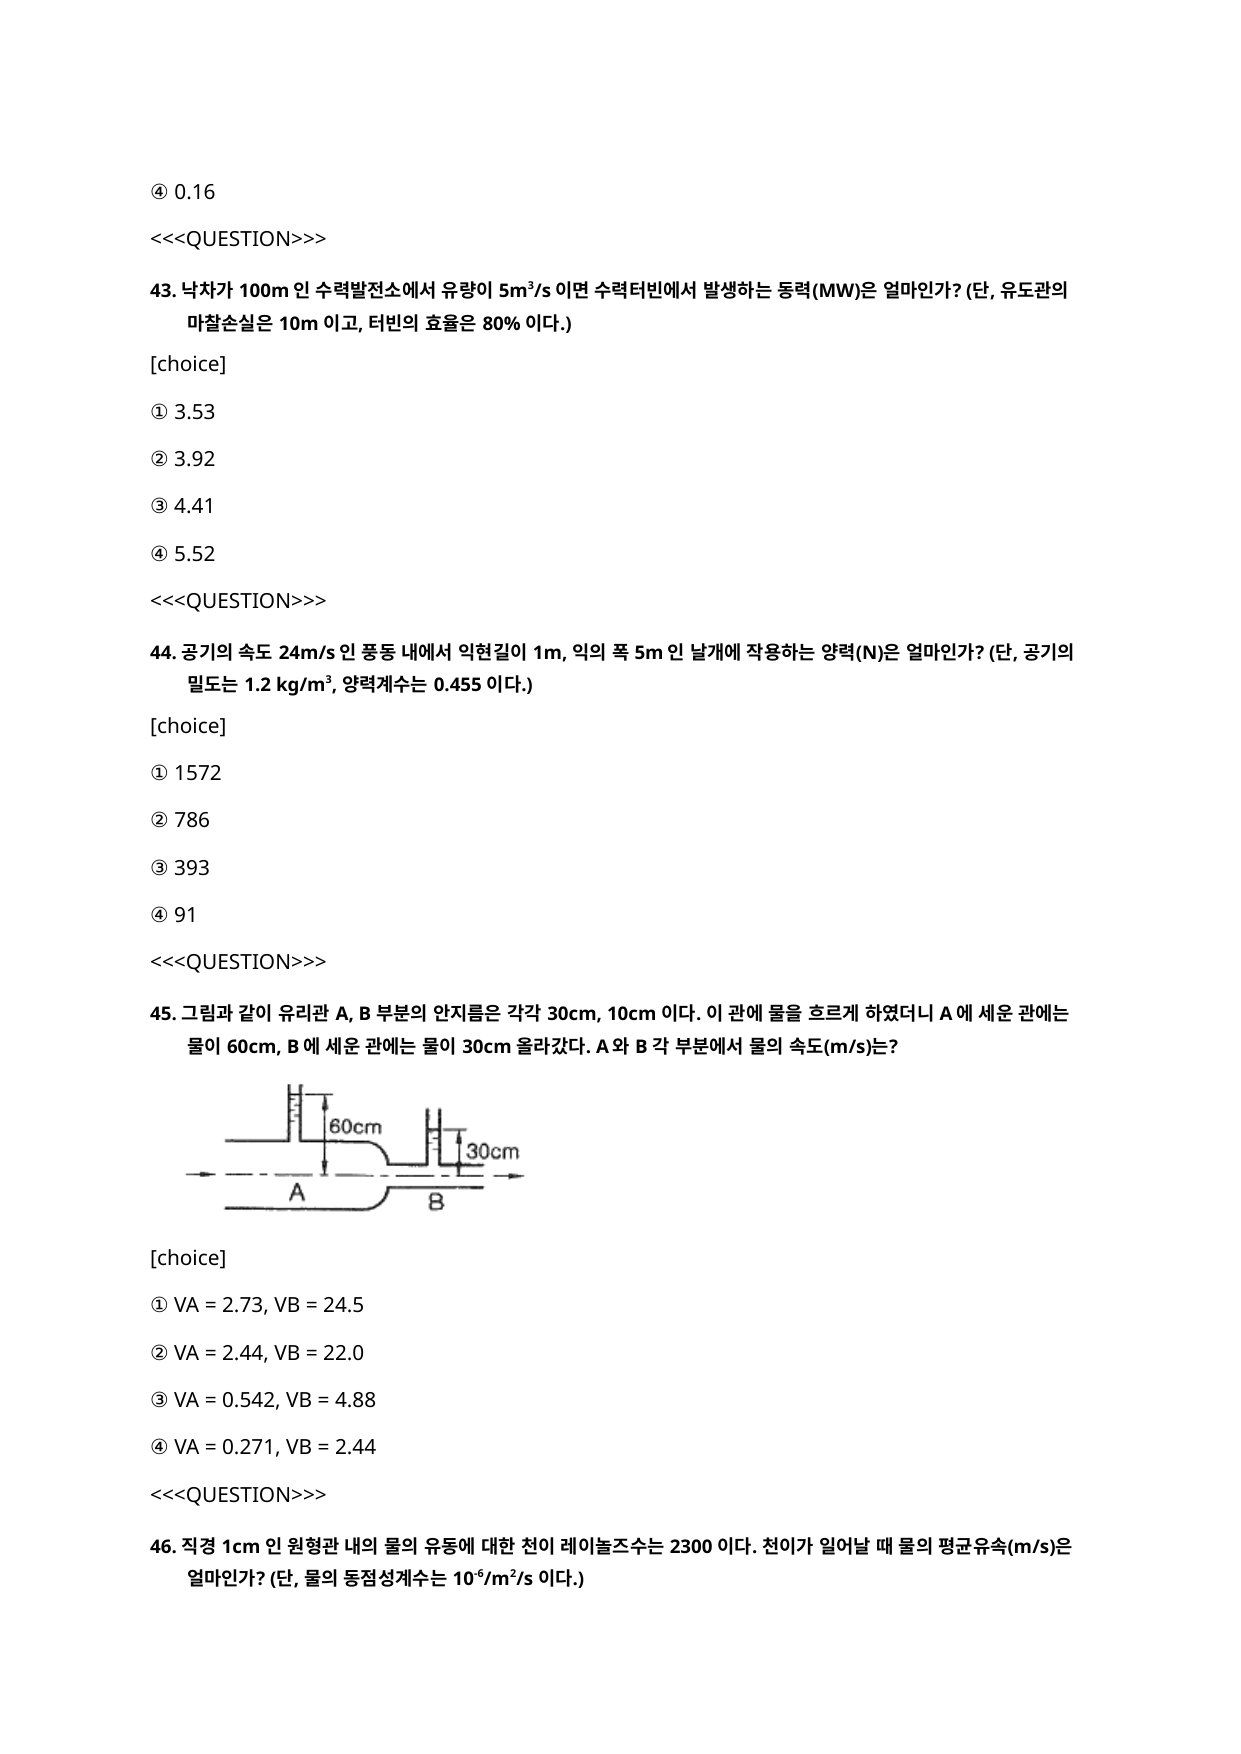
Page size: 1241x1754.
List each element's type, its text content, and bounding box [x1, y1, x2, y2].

picture [169, 1072, 537, 1224]
text ① 1572 [150, 758, 1090, 787]
text ③ 4.41 [150, 491, 1090, 520]
text 44. 공기의 속도 24m/s인 풍동 내에서 익현길이 1m, 익의 폭 5m인 날개에 작용하는 양력(N)은 얼마인가? (단, 공기의 밀도는 1.2 kg/m3, 양력계수는 0.455 이다.) [150, 637, 1090, 697]
text <<<QUESTION>>> [150, 586, 1090, 614]
text ② VA = 2.44, VB = 22.0 [150, 1338, 1090, 1366]
text ④ VA = 0.271, VB = 2.44 [150, 1432, 1090, 1461]
text <<<QUESTION>>> [150, 947, 1090, 976]
text ④ 5.52 [150, 539, 1090, 567]
text ② 3.92 [150, 444, 1090, 472]
text ① 3.53 [150, 397, 1090, 425]
text ④ 0.16 [150, 177, 1090, 206]
text <<<QUESTION>>> [150, 224, 1090, 253]
text ② 786 [150, 806, 1090, 834]
text 43. 낙차가 100m인 수력발전소에서 유량이 5m3/s이면 수력터빈에서 발생하는 동력(MW)은 얼마인가? (단, 유도관의 마찰손실은 10m 이고, 터빈의 효율은 80% 이다.) [150, 276, 1090, 336]
text ③ VA = 0.542, VB = 4.88 [150, 1385, 1090, 1414]
text <<<QUESTION>>> [150, 1480, 1090, 1508]
text [choice] [150, 711, 1090, 739]
text 45. 그림과 같이 유리관 A, B 부분의 안지름은 각각 30cm, 10cm 이다. 이 관에 물을 흐르게 하였더니 A에 세운 관에는 물이 60cm, B에 세운 관에는 물이 30cm 올라갔다. A와 B 각 부분에서 물의 속도(m/s)는? [150, 999, 1090, 1059]
text [choice] [150, 349, 1090, 378]
text 46. 직경 1cm 인 원형관 내의 물의 유동에 대한 천이 레이놀즈수는 2300 이다. 천이가 일어날 때 물의 평균유속(m/s)은 얼마인가? (단, 물의 동점성계수는 10-6/m2/s 이다.) [150, 1531, 1090, 1591]
text ① VA = 2.73, VB = 24.5 [150, 1291, 1090, 1319]
text ③ 393 [150, 853, 1090, 881]
text ④ 91 [150, 900, 1090, 928]
text [choice] [150, 1243, 1090, 1272]
